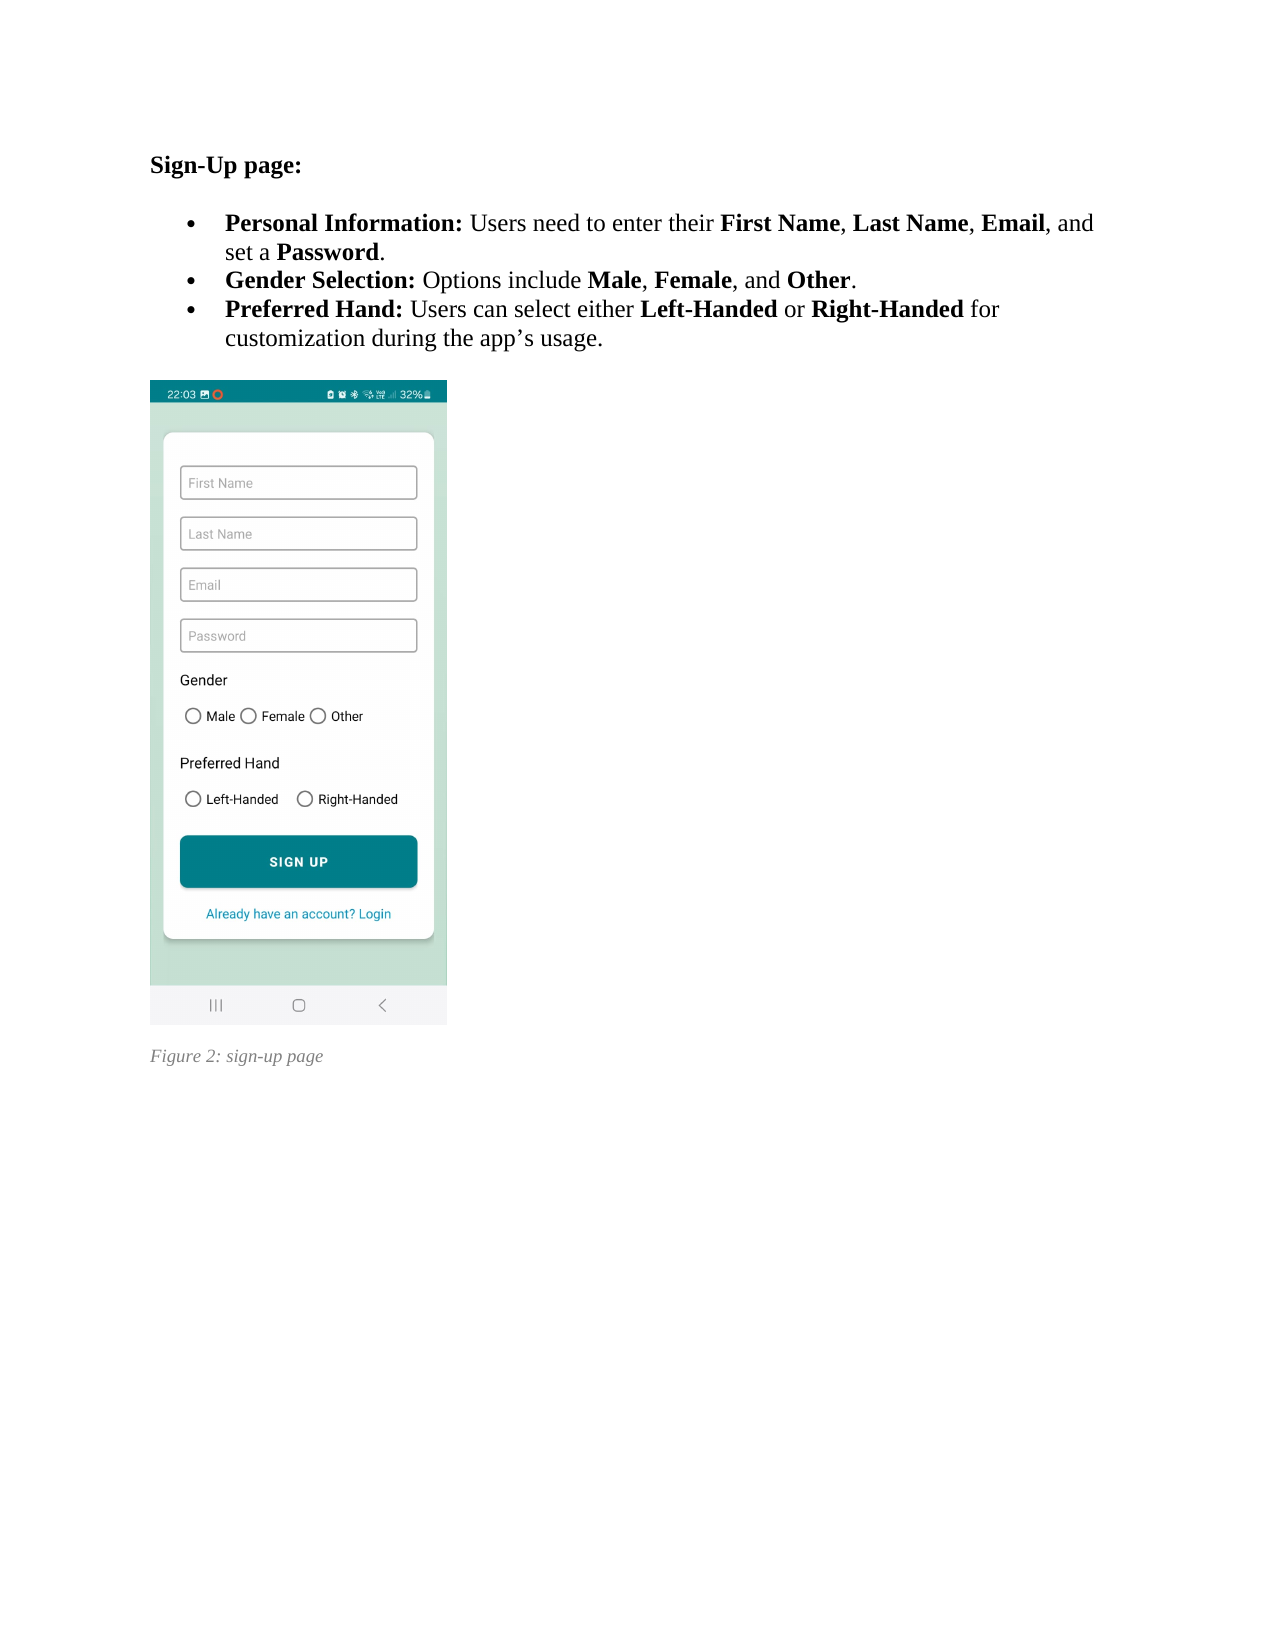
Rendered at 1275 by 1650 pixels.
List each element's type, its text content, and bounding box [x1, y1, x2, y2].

picture [150, 380, 447, 1025]
list Personal Information: Users need to enter their First Name, Last Name, Email, and set a Password. [187, 208, 1125, 265]
list Gender Selection: Options include Male, Female, and Other. [187, 265, 1125, 294]
text Figure 2: sign-up page [150, 1045, 1125, 1067]
text Sign-Up page: [150, 150, 1125, 179]
list Preferred Hand: Users can select either Left-Handed or Right-Handed for customization during the app’s usage. [187, 294, 1125, 352]
